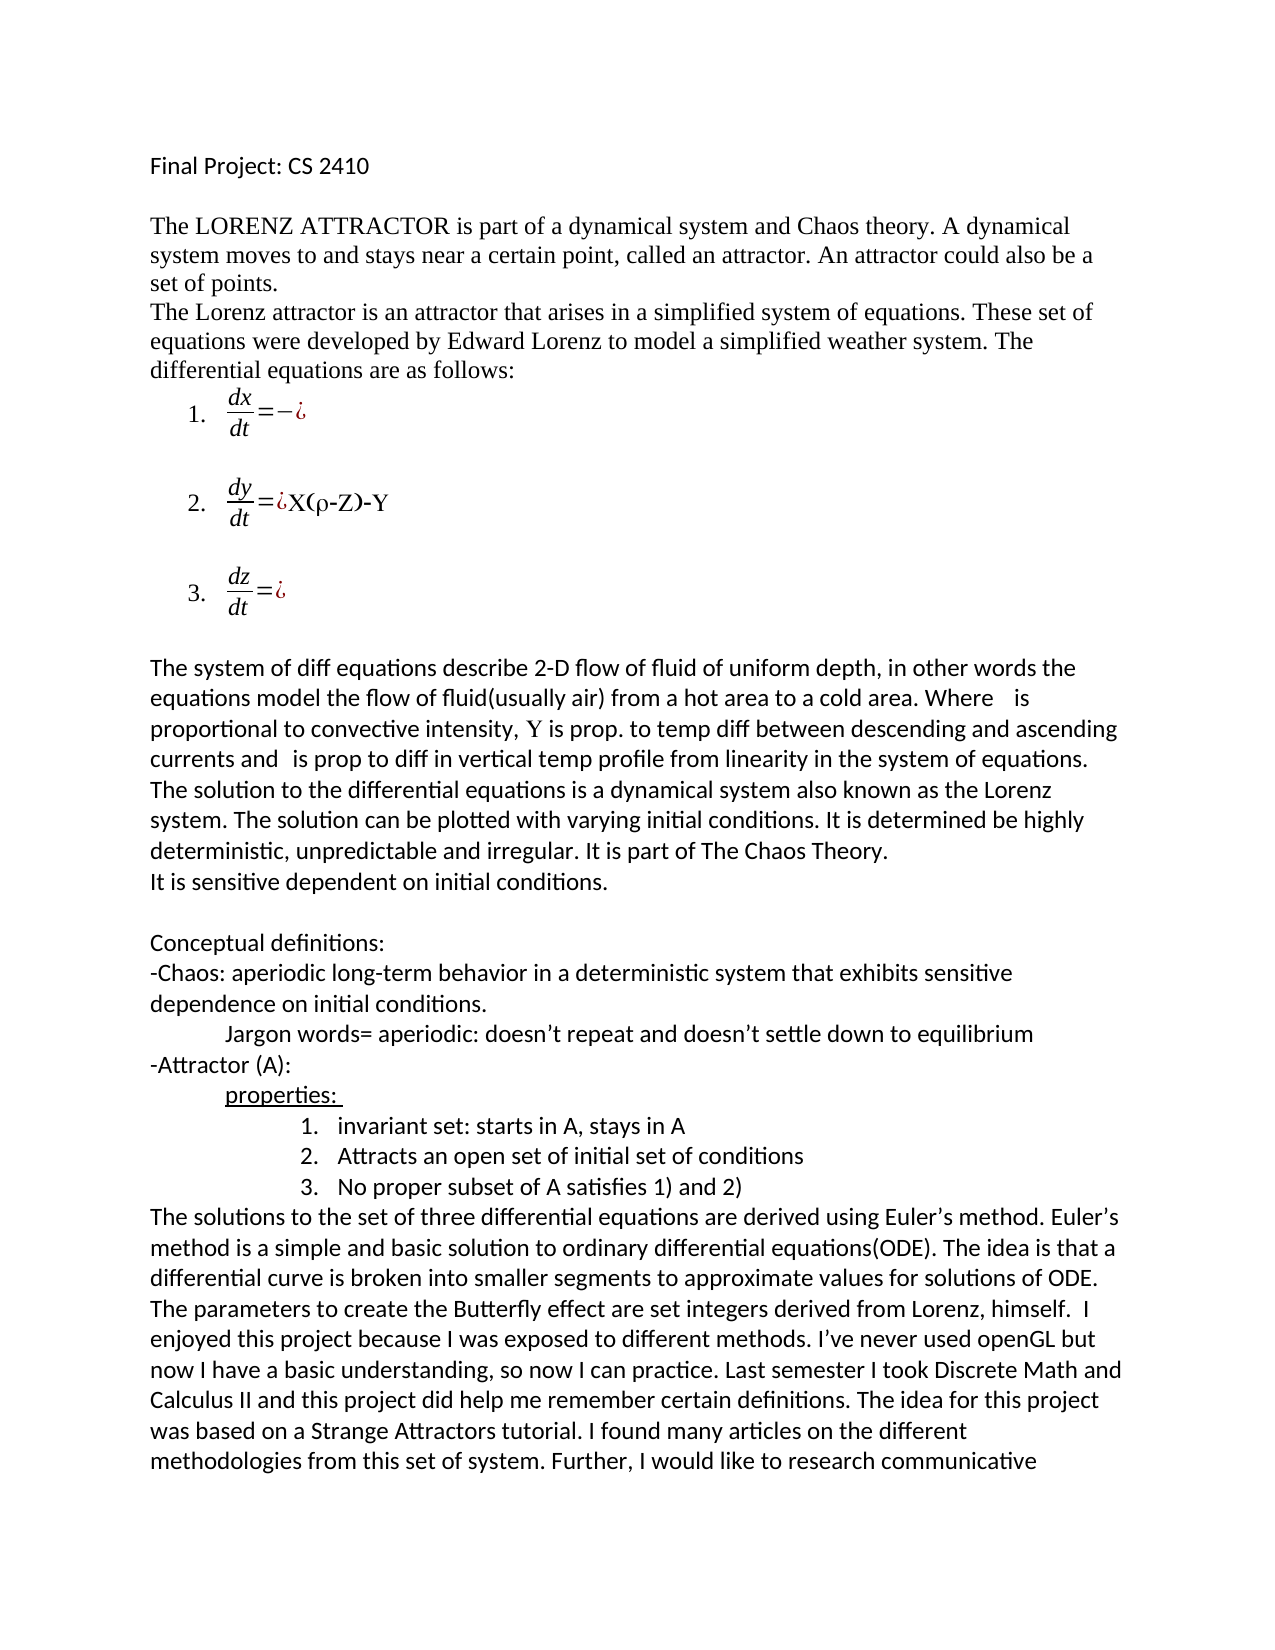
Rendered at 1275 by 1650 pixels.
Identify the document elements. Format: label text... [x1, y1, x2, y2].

list invariant set: starts in A, stays in A [300, 1110, 1125, 1140]
text The solution to the differential equations is a dynamical system also known as the Lorenz system. The solution can be plotted with varying initial conditions. It is determined be highly deterministic, unpredictable and irregular. It is part of The Chaos Theory. [150, 774, 1125, 866]
text Final Project: CS 2410 [150, 150, 1125, 181]
text -Chaos: aperiodic long-term behavior in a deterministic system that exhibits sensitive dependence on initial conditions. [150, 957, 1125, 1018]
text The solutions to the set of three differential equations are derived using Euler’s method. Euler’s method is a simple and basic solution to ordinary differential equations(ODE). The idea is that a differential curve is broken into smaller segments to approximate values for solutions of ODE. [150, 1201, 1125, 1293]
list Attracts an open set of initial set of conditions [300, 1140, 1125, 1171]
text Conceptual definitions: [150, 927, 1125, 957]
text -Attractor (A): [150, 1049, 1125, 1079]
text The Lorenz attractor is an attractor that arises in a simplified system of equations. These set of equations were developed by Edward Lorenz to model a simplified weather system. The differential equations are as follows: [150, 297, 1125, 383]
text properties: [150, 1079, 1125, 1110]
text The system of diff equations describe 2-D flow of fluid of uniform depth, in other words the equations model the flow of fluid(usually air) from a hot area to a cold area. Where is proportional to convective intensity, is prop. to temp diff between descending and ascending currents and is prop to diff in vertical temp profile from linearity in the system of equations. [150, 652, 1125, 774]
text Jargon words= aperiodic: doesn’t repeat and doesn’t settle down to equilibrium [150, 1018, 1125, 1049]
list No proper subset of A satisfies 1) and 2) [300, 1171, 1125, 1201]
text It is sensitive dependent on initial conditions. [150, 866, 1125, 896]
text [150, 1293, 1125, 1476]
text The LORENZ ATTRACTOR is part of a dynamical system and Chaos theory. A dynamical system moves to and stays near a certain point, called an attractor. An attractor could also be a set of points. [150, 211, 1125, 297]
